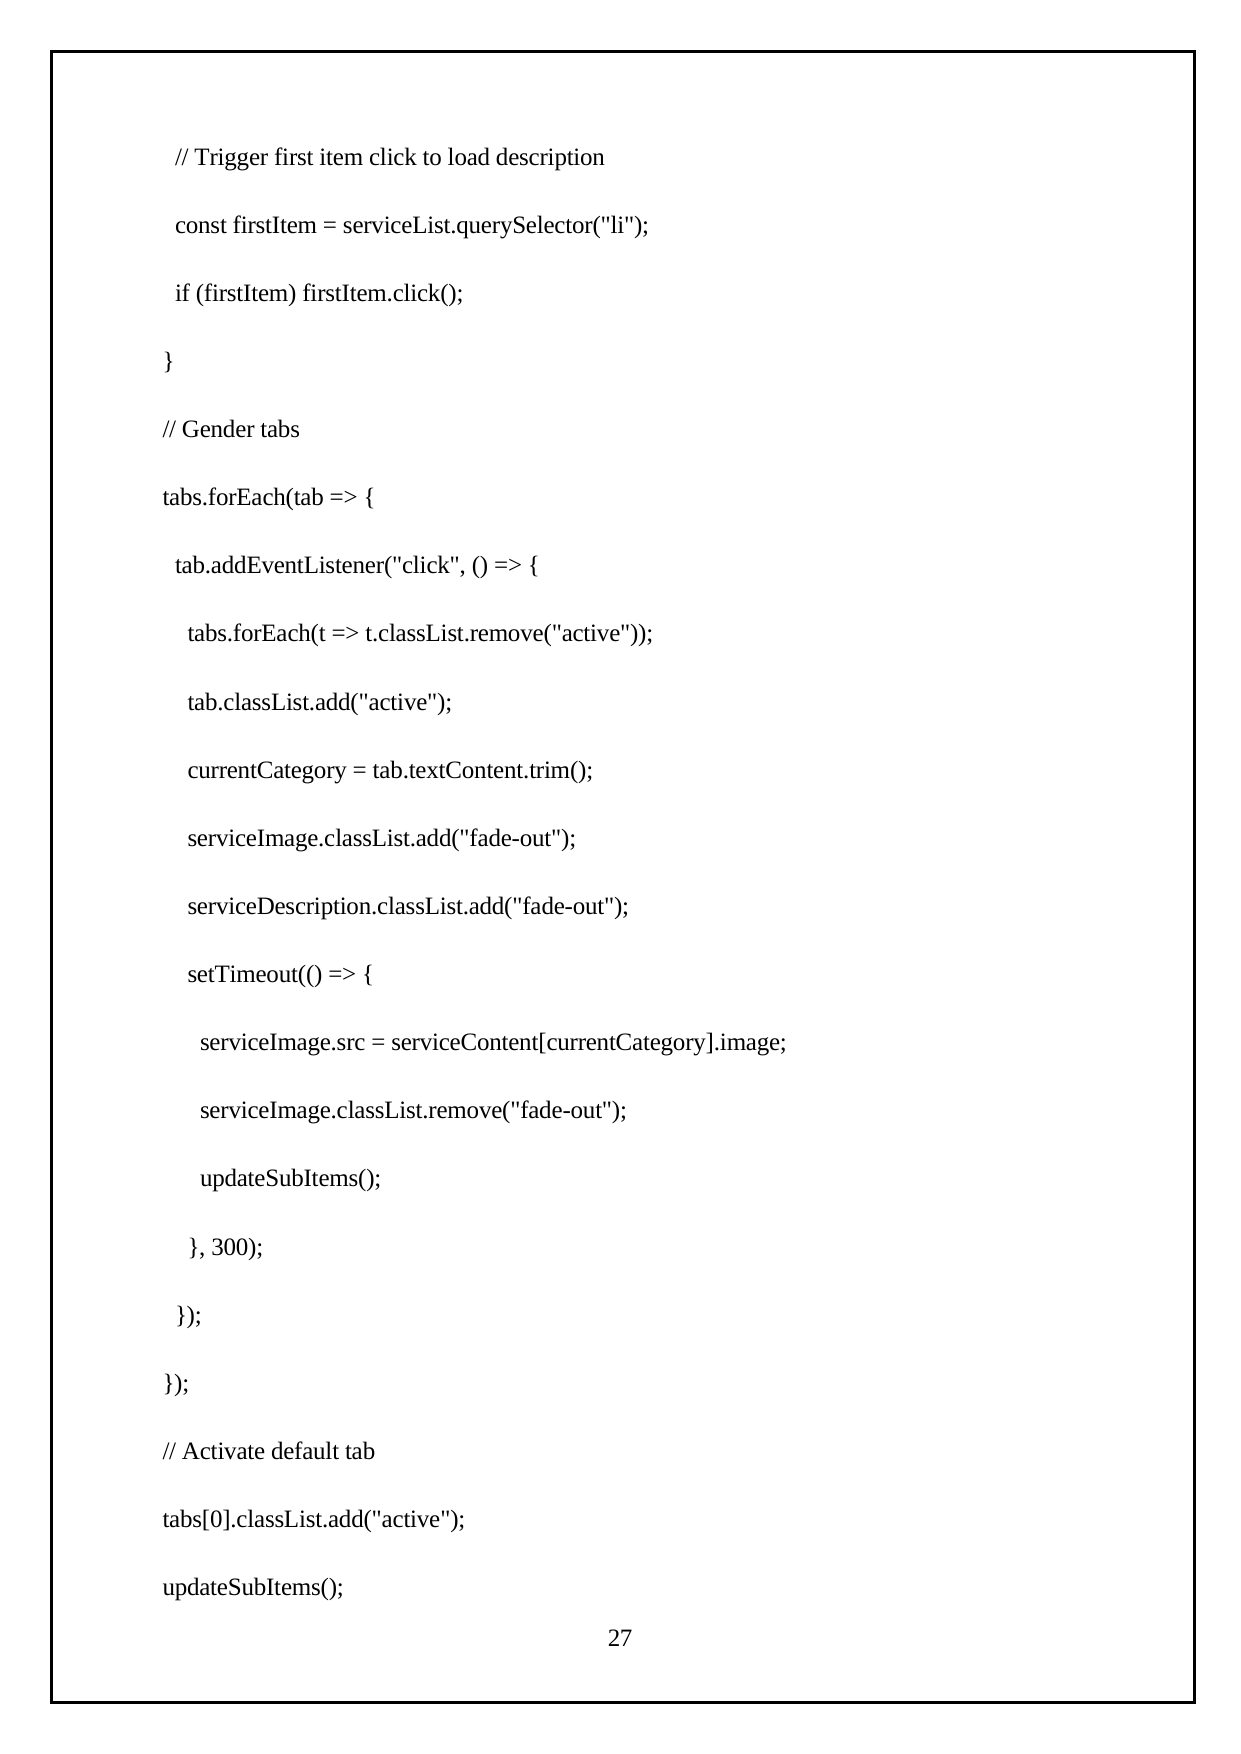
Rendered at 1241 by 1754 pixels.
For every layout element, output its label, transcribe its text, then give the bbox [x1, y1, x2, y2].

subtitle }, 300); [150, 1232, 1193, 1260]
subtitle } [150, 346, 1193, 375]
subtitle updateSubItems(); [150, 1572, 1193, 1601]
subtitle tabs[0].classList.add("active"); [150, 1504, 1193, 1533]
subtitle }); [150, 1368, 1193, 1397]
subtitle serviceImage.classList.add("fade-out"); [150, 823, 1193, 852]
subtitle if (firstItem) firstItem.click(); [150, 278, 1193, 307]
subtitle tabs.forEach(t => t.classList.remove("active")); [150, 618, 1193, 647]
subtitle tab.classList.add("active"); [150, 687, 1193, 715]
subtitle setTimeout(() => { [150, 959, 1193, 988]
subtitle currentCategory = tab.textContent.trim(); [150, 755, 1193, 783]
subtitle serviceImage.classList.remove("fade-out"); [150, 1095, 1193, 1124]
subtitle serviceImage.src = serviceContent[currentCategory].image; [150, 1027, 1193, 1056]
subtitle }); [150, 1300, 1193, 1328]
subtitle // Trigger first item click to load description [150, 142, 1193, 170]
subtitle const firstItem = serviceList.querySelector("li"); [150, 210, 1193, 238]
subtitle tabs.forEach(tab => { [150, 482, 1193, 511]
subtitle // Gender tabs [150, 414, 1193, 443]
subtitle // Activate default tab [150, 1436, 1193, 1465]
subtitle tab.addEventListener("click", () => { [150, 550, 1193, 579]
subtitle serviceDescription.classList.add("fade-out"); [150, 891, 1193, 920]
subtitle updateSubItems(); [150, 1163, 1193, 1192]
